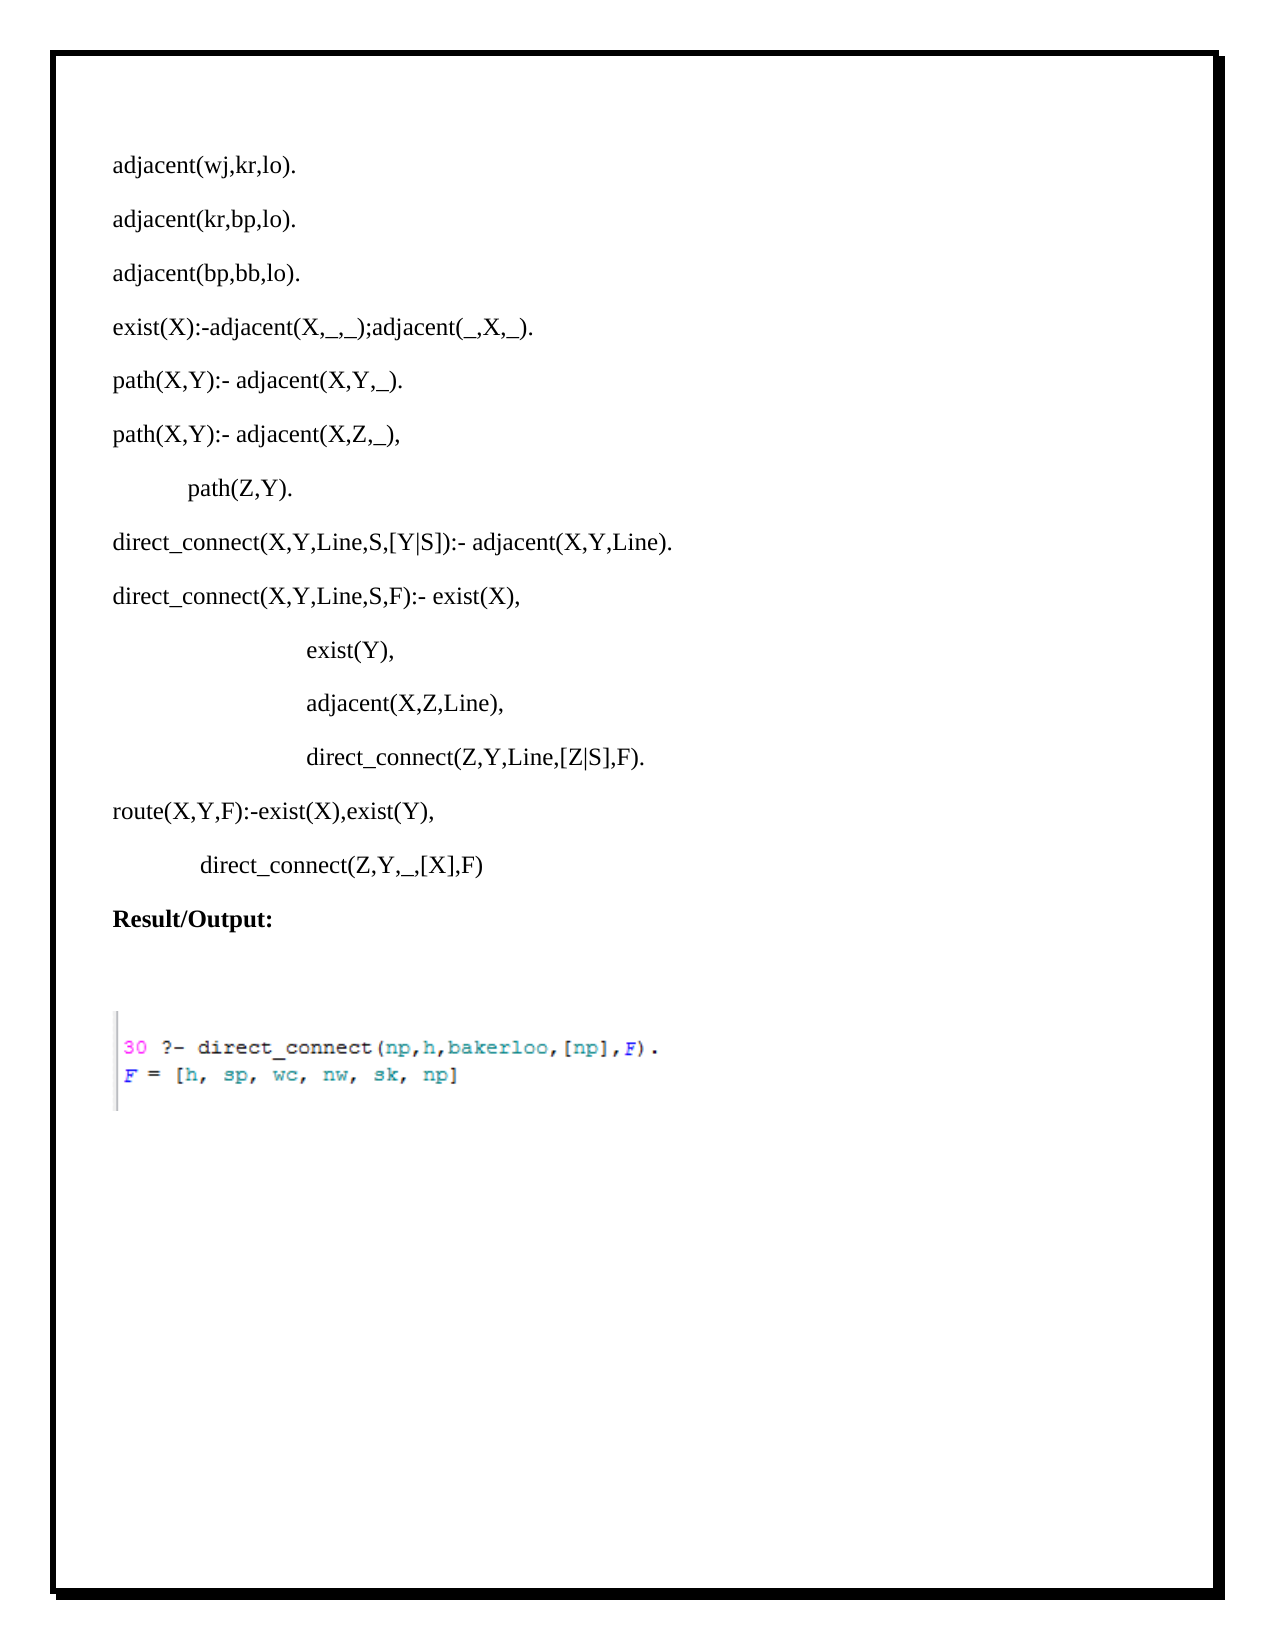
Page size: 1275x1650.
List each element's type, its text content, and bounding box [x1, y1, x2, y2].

text direct_connect(X,Y,Line,S,F):- exist(X), [112, 581, 1156, 609]
text path(X,Y):- adjacent(X,Z,_), [112, 419, 1156, 448]
text adjacent(bp,bb,lo). [112, 258, 1156, 286]
text adjacent(wj,kr,lo). [112, 150, 1156, 179]
text direct_connect(Z,Y,Line,[Z|S],F). [112, 742, 1156, 771]
text exist(X):-adjacent(X,_,_);adjacent(_,X,_). [112, 312, 1156, 340]
text path(X,Y):- adjacent(X,Y,_). [112, 365, 1156, 394]
text route(X,Y,F):-exist(X),exist(Y), [112, 796, 1156, 825]
text direct_connect(X,Y,Line,S,[Y|S]):- adjacent(X,Y,Line). [112, 527, 1156, 556]
text path(Z,Y). [112, 473, 1156, 502]
text adjacent(X,Z,Line), [112, 688, 1156, 717]
text direct_connect(Z,Y,_,[X],F) [112, 850, 1156, 879]
picture [112, 1011, 888, 1111]
text exist(Y), [112, 635, 1156, 663]
text Result/Output: [112, 904, 1156, 933]
text adjacent(kr,bp,lo). [112, 204, 1156, 233]
